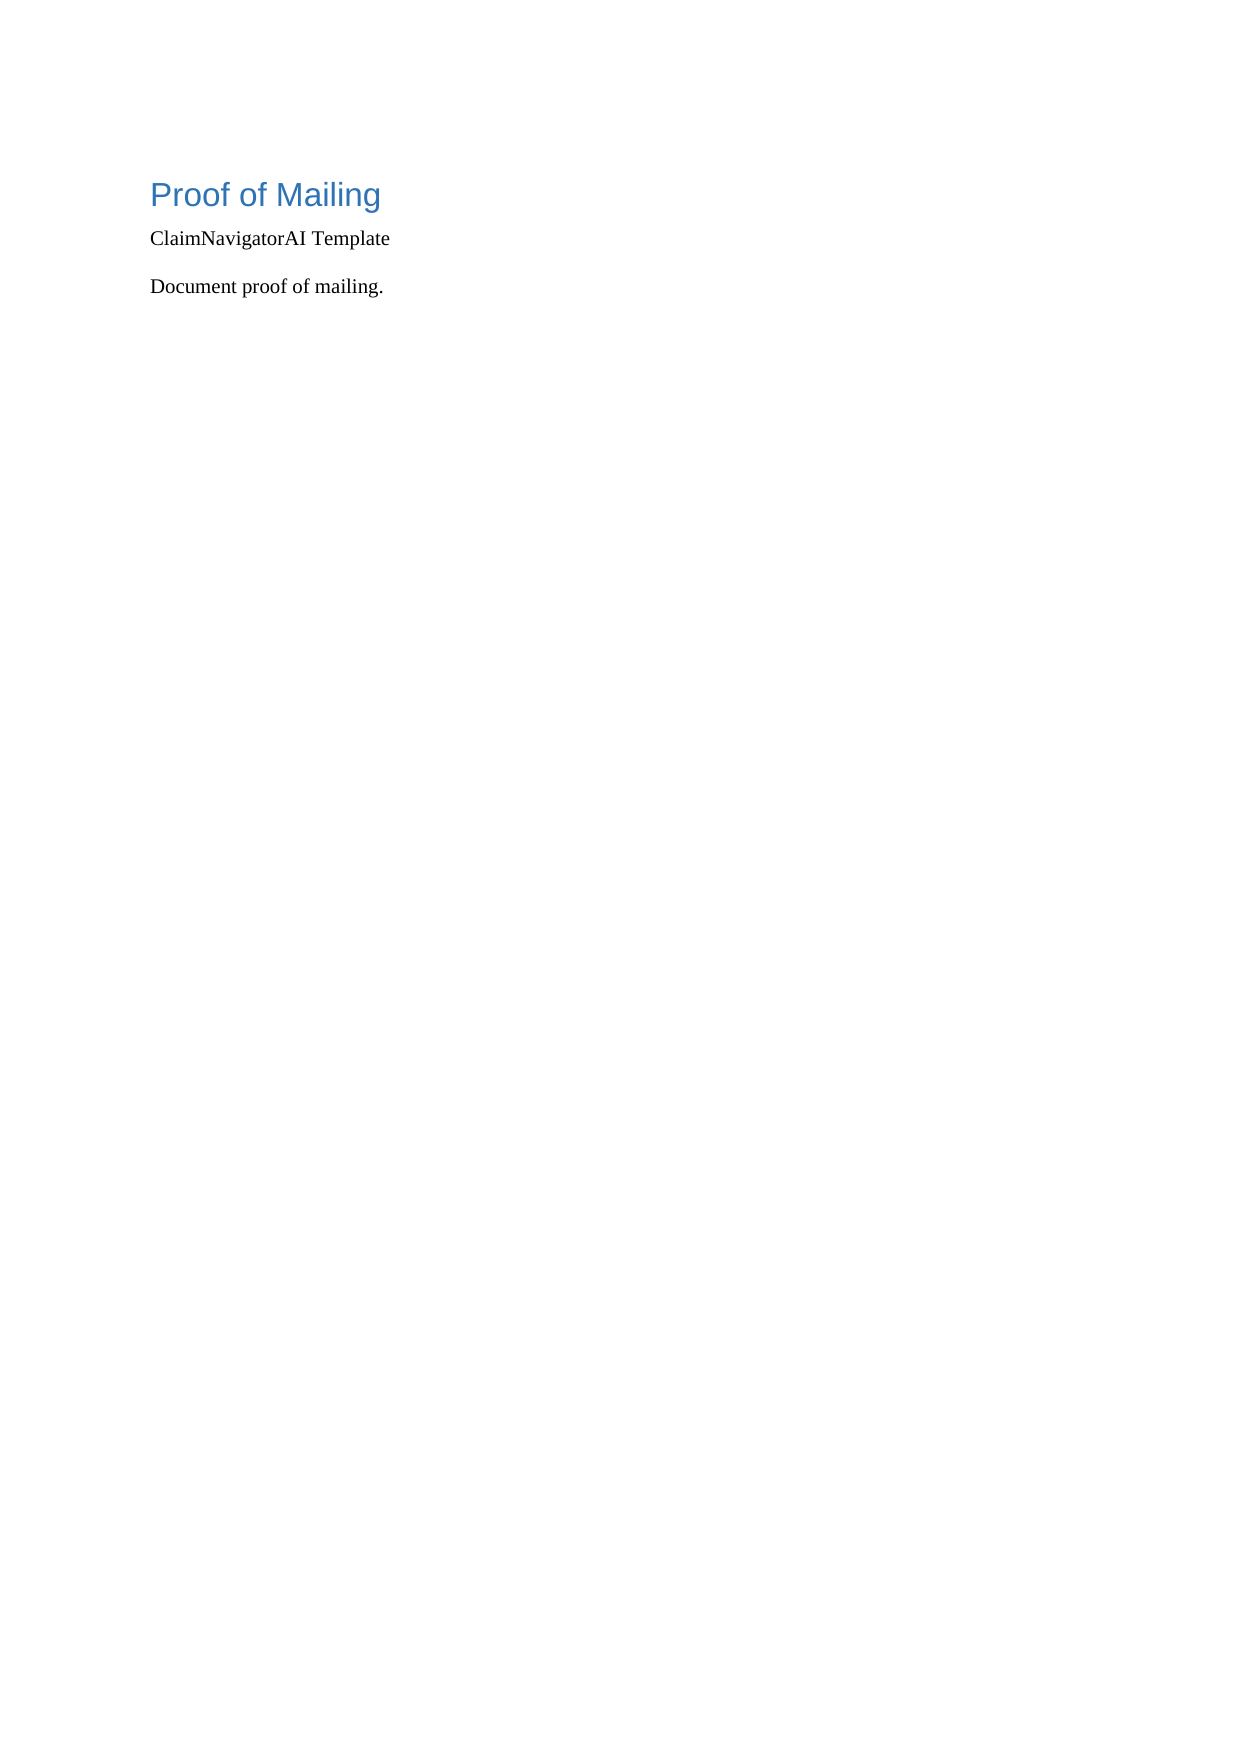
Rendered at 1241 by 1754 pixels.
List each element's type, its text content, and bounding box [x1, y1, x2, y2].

subtitle Proof of Mailing [150, 175, 1090, 213]
text ClaimNavigatorAI Template [150, 226, 1090, 250]
text Document proof of mailing. [150, 274, 1090, 298]
